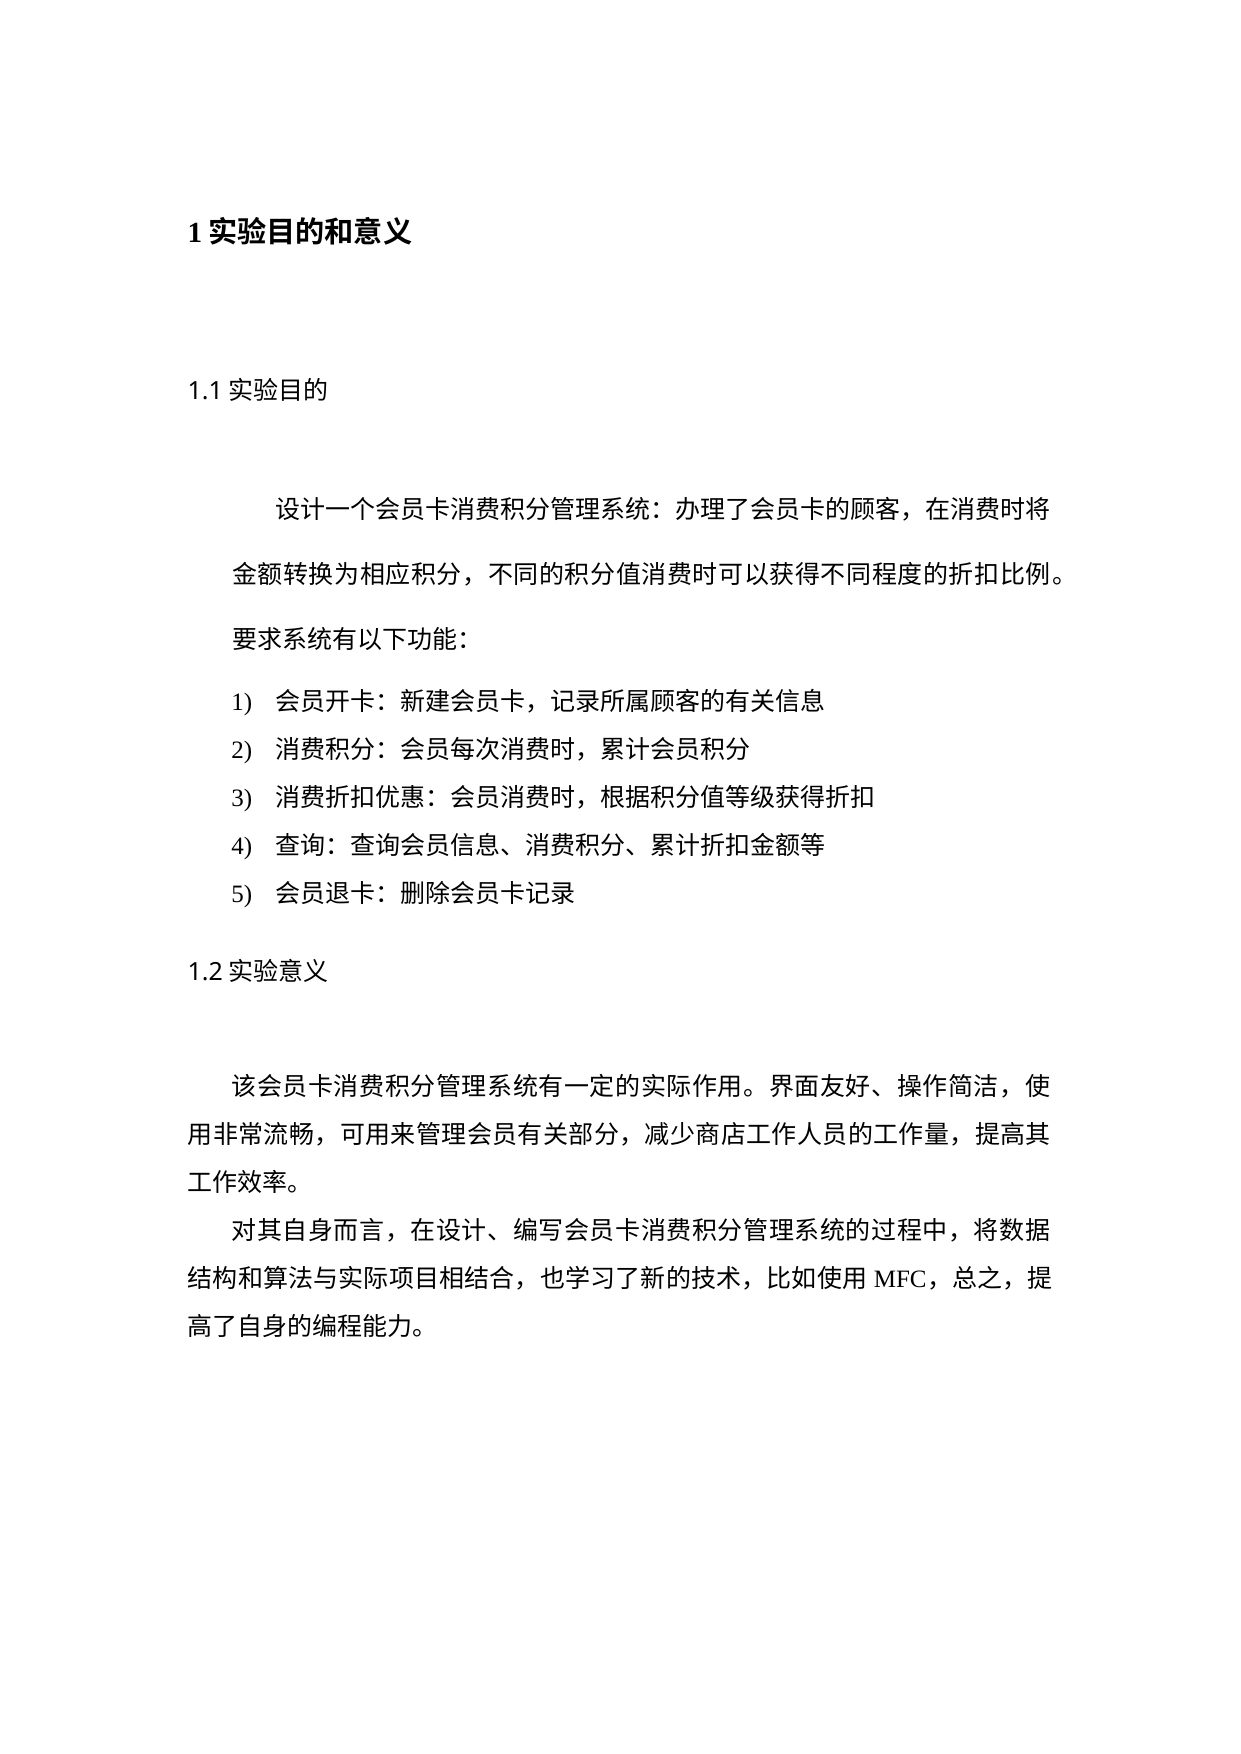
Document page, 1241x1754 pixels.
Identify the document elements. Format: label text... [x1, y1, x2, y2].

list 会员退卡：删除会员卡记录 [231, 862, 1053, 909]
list 查询：查询会员信息、消费积分、累计折扣金额等 [231, 814, 1053, 862]
subtitle 1.2实验意义 [187, 937, 1053, 1002]
list 设计一个会员卡消费积分管理系统：办理了会员卡的顾客，在消费时将金额转换为相应积分，不同的积分值消费时可以获得不同程度的折扣比例。要求系统有以下功能： [232, 475, 1053, 670]
subtitle 1实验目的和意义 [187, 197, 1053, 262]
list 消费积分：会员每次消费时，累计会员积分 [231, 718, 1053, 766]
list 会员开卡：新建会员卡，记录所属顾客的有关信息 [231, 670, 1053, 718]
text 对其自身而言，在设计、编写会员卡消费积分管理系统的过程中，将数据结构和算法与实际项目相结合，也学习了新的技术，比如使用MFC，总之，提高了自身的编程能力。 [187, 1199, 1053, 1343]
text 该会员卡消费积分管理系统有一定的实际作用。界面友好、操作简洁，使用非常流畅，可用来管理会员有关部分，减少商店工作人员的工作量，提高其工作效率。 [187, 1055, 1053, 1199]
subtitle 1.1实验目的 [187, 356, 1053, 421]
list 消费折扣优惠：会员消费时，根据积分值等级获得折扣 [231, 766, 1053, 814]
